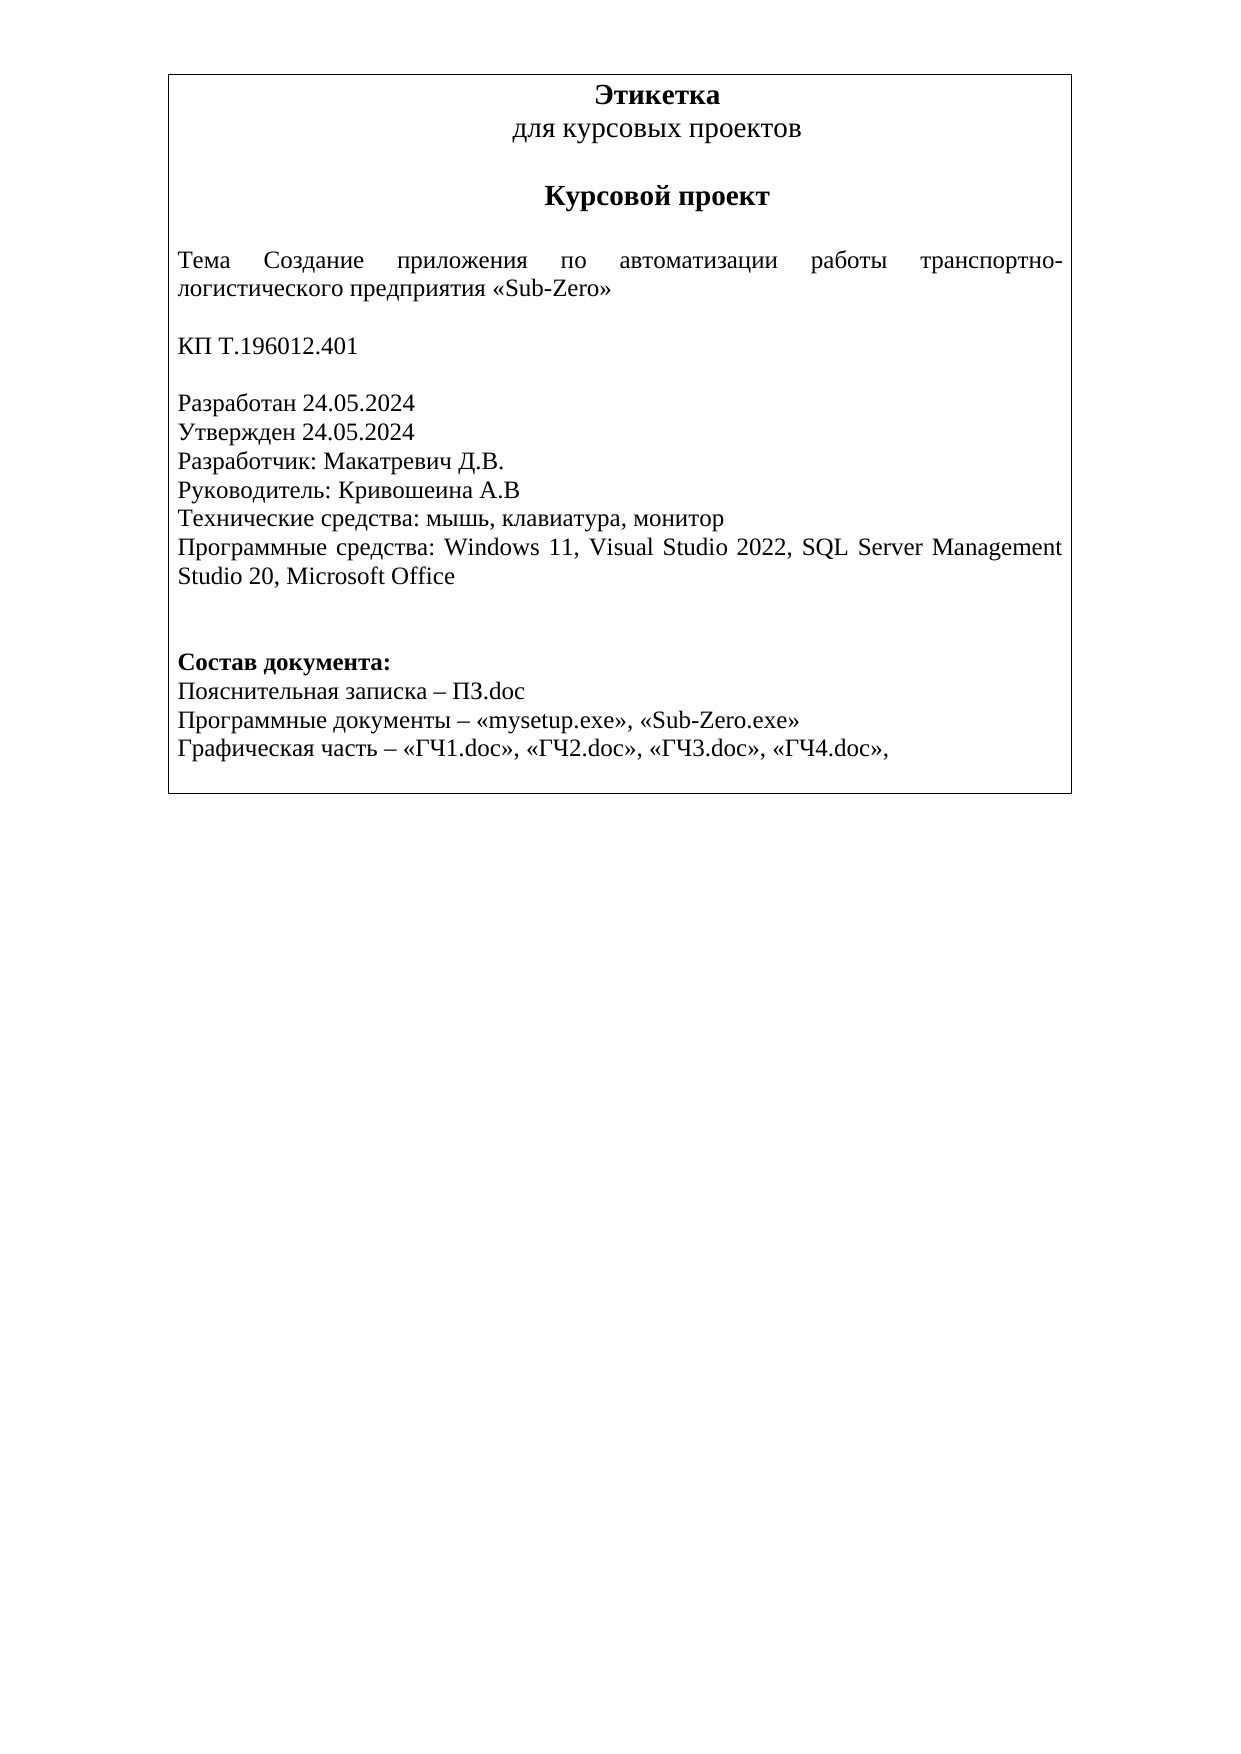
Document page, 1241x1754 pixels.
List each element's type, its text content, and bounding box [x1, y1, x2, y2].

text Этикетка [169, 75, 1071, 111]
text КП Т.196012.401 [177, 331, 1063, 360]
text Разработчик: Макатревич Д.В. [177, 446, 1063, 475]
text Утвержден 24.05.2024 [177, 417, 1063, 446]
text Тема Создание приложения по автоматизации работы транспортно-логистического предприятия «Sub-Zero» [177, 245, 1063, 302]
text Руководитель: Кривошеина А.В [177, 475, 1063, 503]
text для курсовых проектов [177, 111, 1063, 144]
text Программные документы – «mysetup.exe», «Sub-Zero.exe» [177, 705, 1063, 733]
text Программные средства: Windows 11, Visual Studio 2022, SQL Server Management Studio 20, Microsoft Office [177, 532, 1063, 590]
text Пояснительная записка – ПЗ.doc [177, 676, 1063, 705]
text Состав документа: [177, 647, 1063, 676]
text Разработан 24.05.2024 [177, 388, 1063, 417]
text Технические средства: мышь, клавиатура, монитор [177, 503, 1063, 532]
text Графическая часть – «ГЧ1.doc», «ГЧ2.doc», «ГЧ3.doc», «ГЧ4.doc», [177, 733, 1063, 762]
text Курсовой проект [177, 178, 1063, 211]
